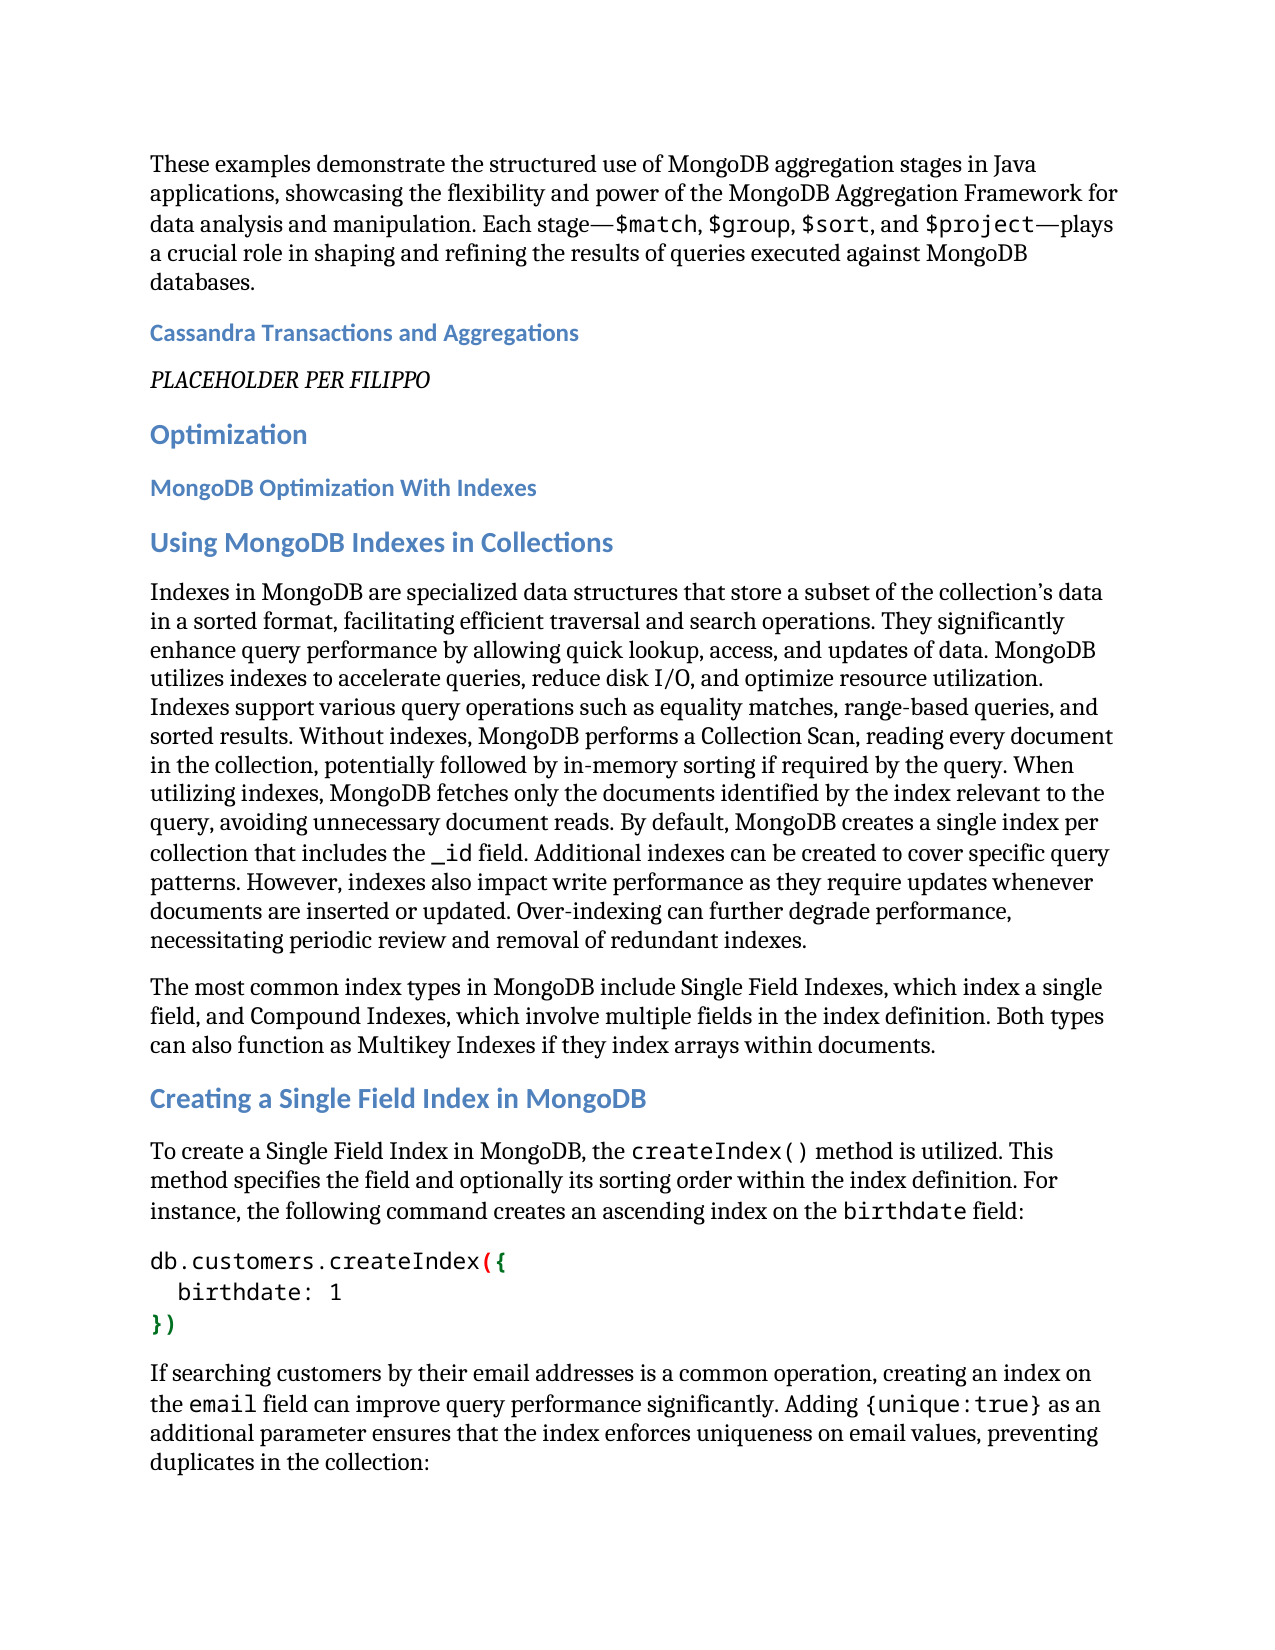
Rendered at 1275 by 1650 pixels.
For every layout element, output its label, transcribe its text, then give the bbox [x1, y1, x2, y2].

text The most common index types in MongoDB include Single Field Indexes, which index a single field, and Compound Indexes, which involve multiple fields in the index definition. Both types can also function as Multikey Indexes if they index arrays within documents. [150, 973, 1125, 1059]
text If searching customers by their email addresses is a common operation, creating an index on the email field can improve query performance significantly. Adding {unique:true} as an additional parameter ensures that the index enforces uniqueness on email values, preventing duplicates in the collection: [150, 1359, 1125, 1477]
text These examples demonstrate the structured use of MongoDB aggregation stages in Java applications, showcasing the flexibility and power of the MongoDB Aggregation Framework for data analysis and manipulation. Each stage—$match, $group, $sort, and $project—plays a crucial role in shaping and refining the results of queries executed against MongoDB databases. [150, 150, 1125, 296]
subtitle Optimization [150, 416, 1125, 452]
text db.customers.createIndex({ birthdate: 1 }) [150, 1244, 1125, 1338]
subtitle Creating a Single Field Index in MongoDB [150, 1080, 1125, 1116]
text PLACEHOLDER PER FILIPPO [150, 366, 1125, 395]
subtitle MongoDB Optimization With Indexes [150, 472, 1125, 503]
subtitle Cassandra Transactions and Aggregations [150, 317, 1125, 348]
subtitle Using MongoDB Indexes in Collections [150, 524, 1125, 559]
text To create a Single Field Index in MongoDB, the createIndex() method is utilized. This method specifies the field and optionally its sorting order within the index definition. For instance, the following command creates an ascending index on the birthdate field: [150, 1134, 1125, 1226]
text Indexes in MongoDB are specialized data structures that store a subset of the collection’s data in a sorted format, facilitating efficient traversal and search operations. They significantly enhance query performance by allowing quick lookup, access, and updates of data. MongoDB utilizes indexes to accelerate queries, reduce disk I/O, and optimize resource utilization. Indexes support various query operations such as equality matches, range-based queries, and sorted results. Without indexes, MongoDB performs a Collection Scan, reading every document in the collection, potentially followed by in-memory sorting if required by the query. When utilizing indexes, MongoDB fetches only the documents identified by the index relevant to the query, avoiding unnecessary document reads. By default, MongoDB creates a single index per collection that includes the _id field. Additional indexes can be created to cover specific query patterns. However, indexes also impact write performance as they require updates whenever documents are inserted or updated. Over-indexing can further degrade performance, necessitating periodic review and removal of redundant indexes. [150, 578, 1125, 954]
